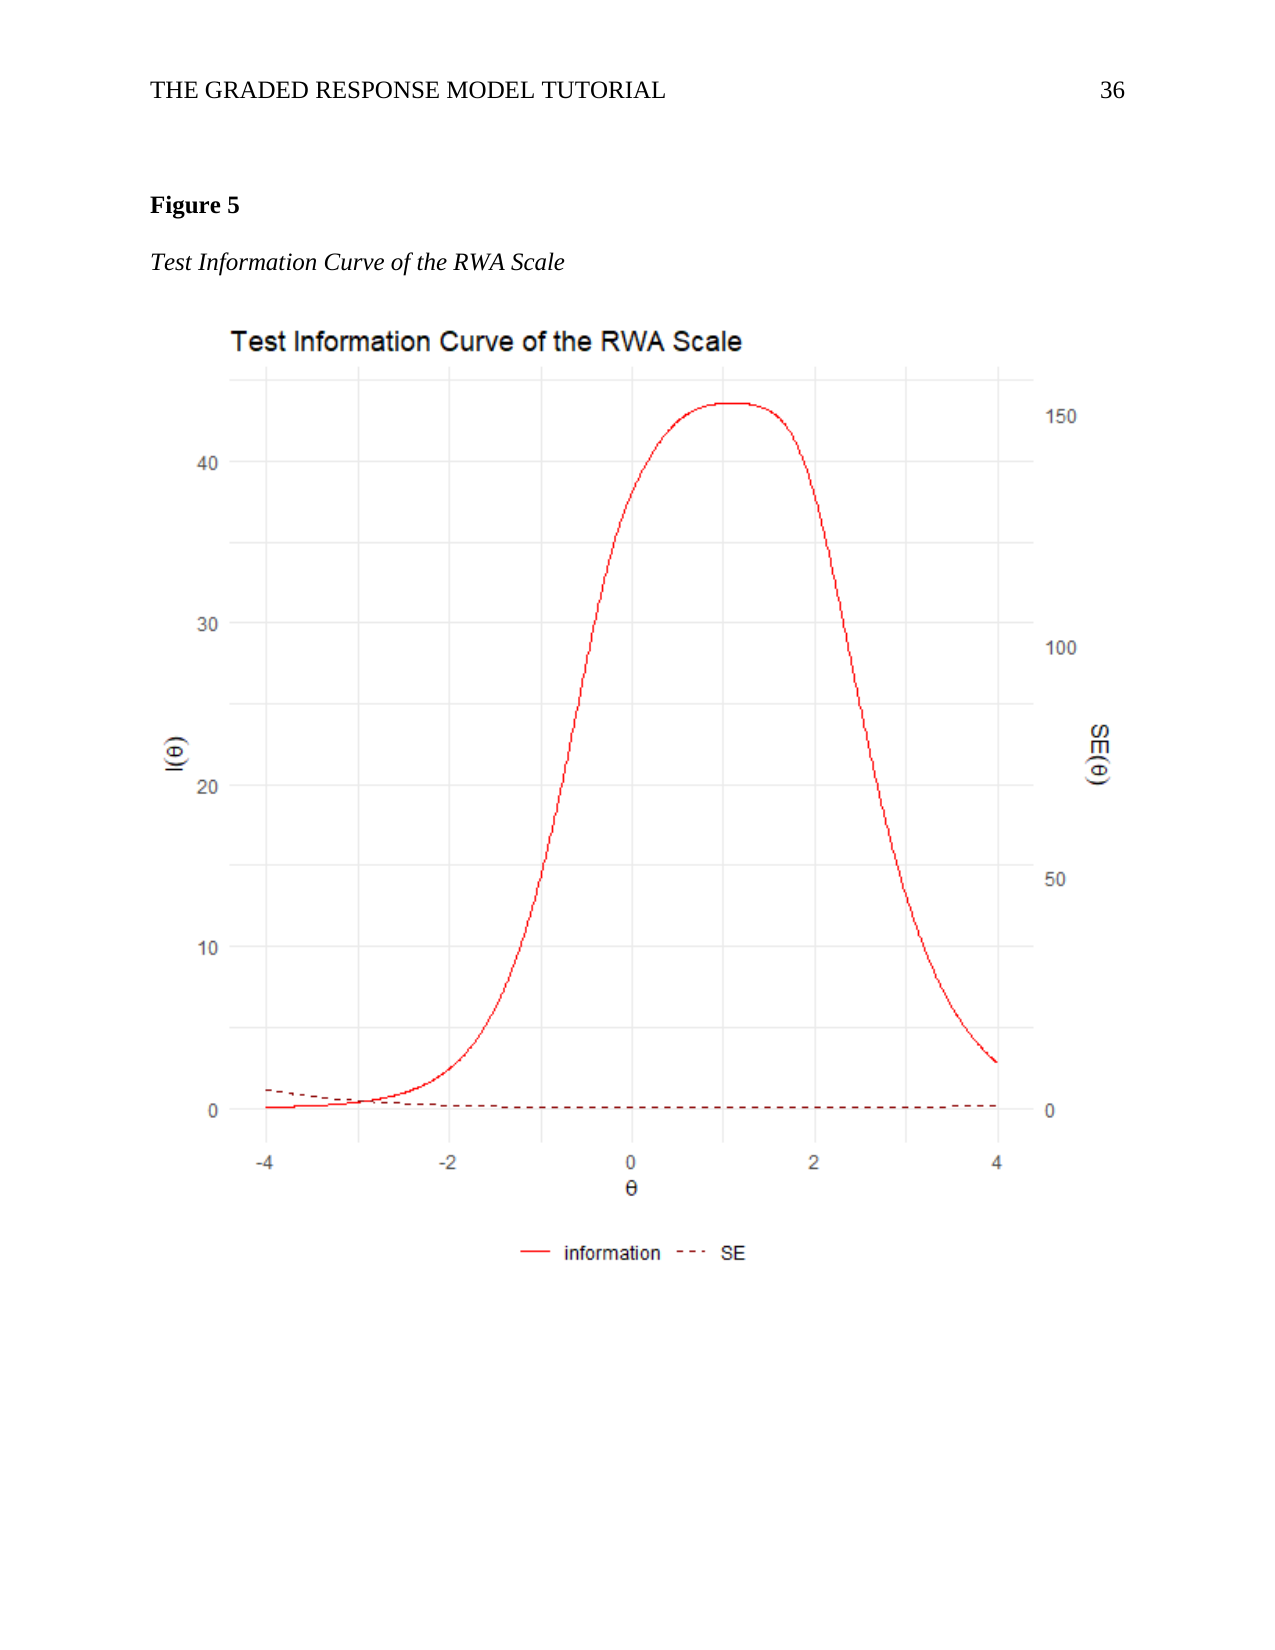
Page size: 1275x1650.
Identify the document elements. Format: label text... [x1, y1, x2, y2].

picture [150, 317, 1125, 1293]
title Figure 5 [150, 190, 1125, 219]
text Test Information Curve of the RWA Scale [150, 247, 1125, 276]
